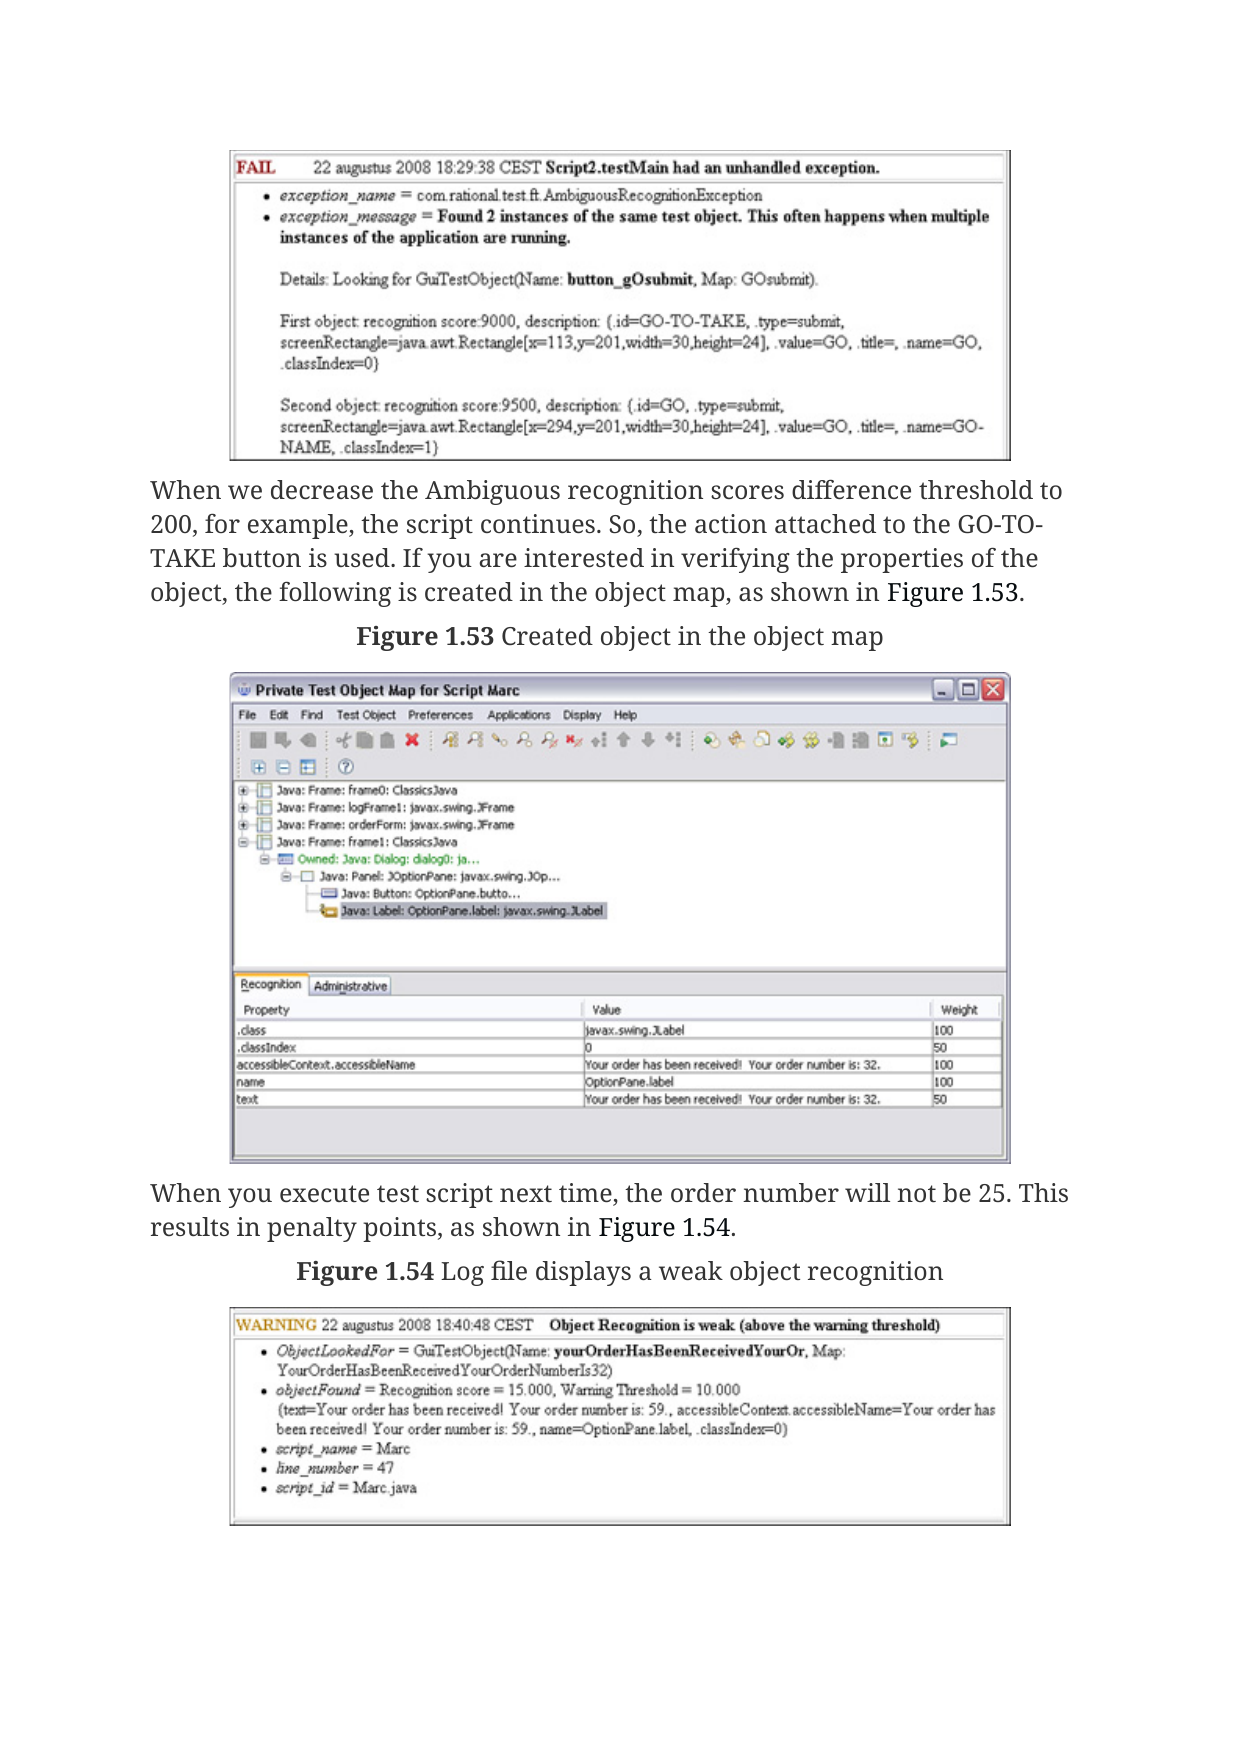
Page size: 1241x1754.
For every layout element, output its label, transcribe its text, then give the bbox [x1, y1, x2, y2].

text When we decrease the Ambiguous recognition scores difference threshold to 200, for example, the script continues. So, the action attached to the GO-TO-TAKE button is used. If you are interested in verifying the properties of the object, the following is created in the object map, as shown in Figure 1.53. [150, 473, 1090, 609]
picture [229, 150, 1011, 461]
picture [229, 672, 1011, 1164]
picture [229, 1307, 1011, 1526]
text When you execute test script next time, the order number will not be 25. This results in penalty points, as shown in Figure 1.54. [150, 1176, 1090, 1244]
text Figure 1.54 Log file displays a weak object recognition [150, 1254, 1090, 1288]
text Figure 1.53 Created object in the object map [150, 619, 1090, 653]
